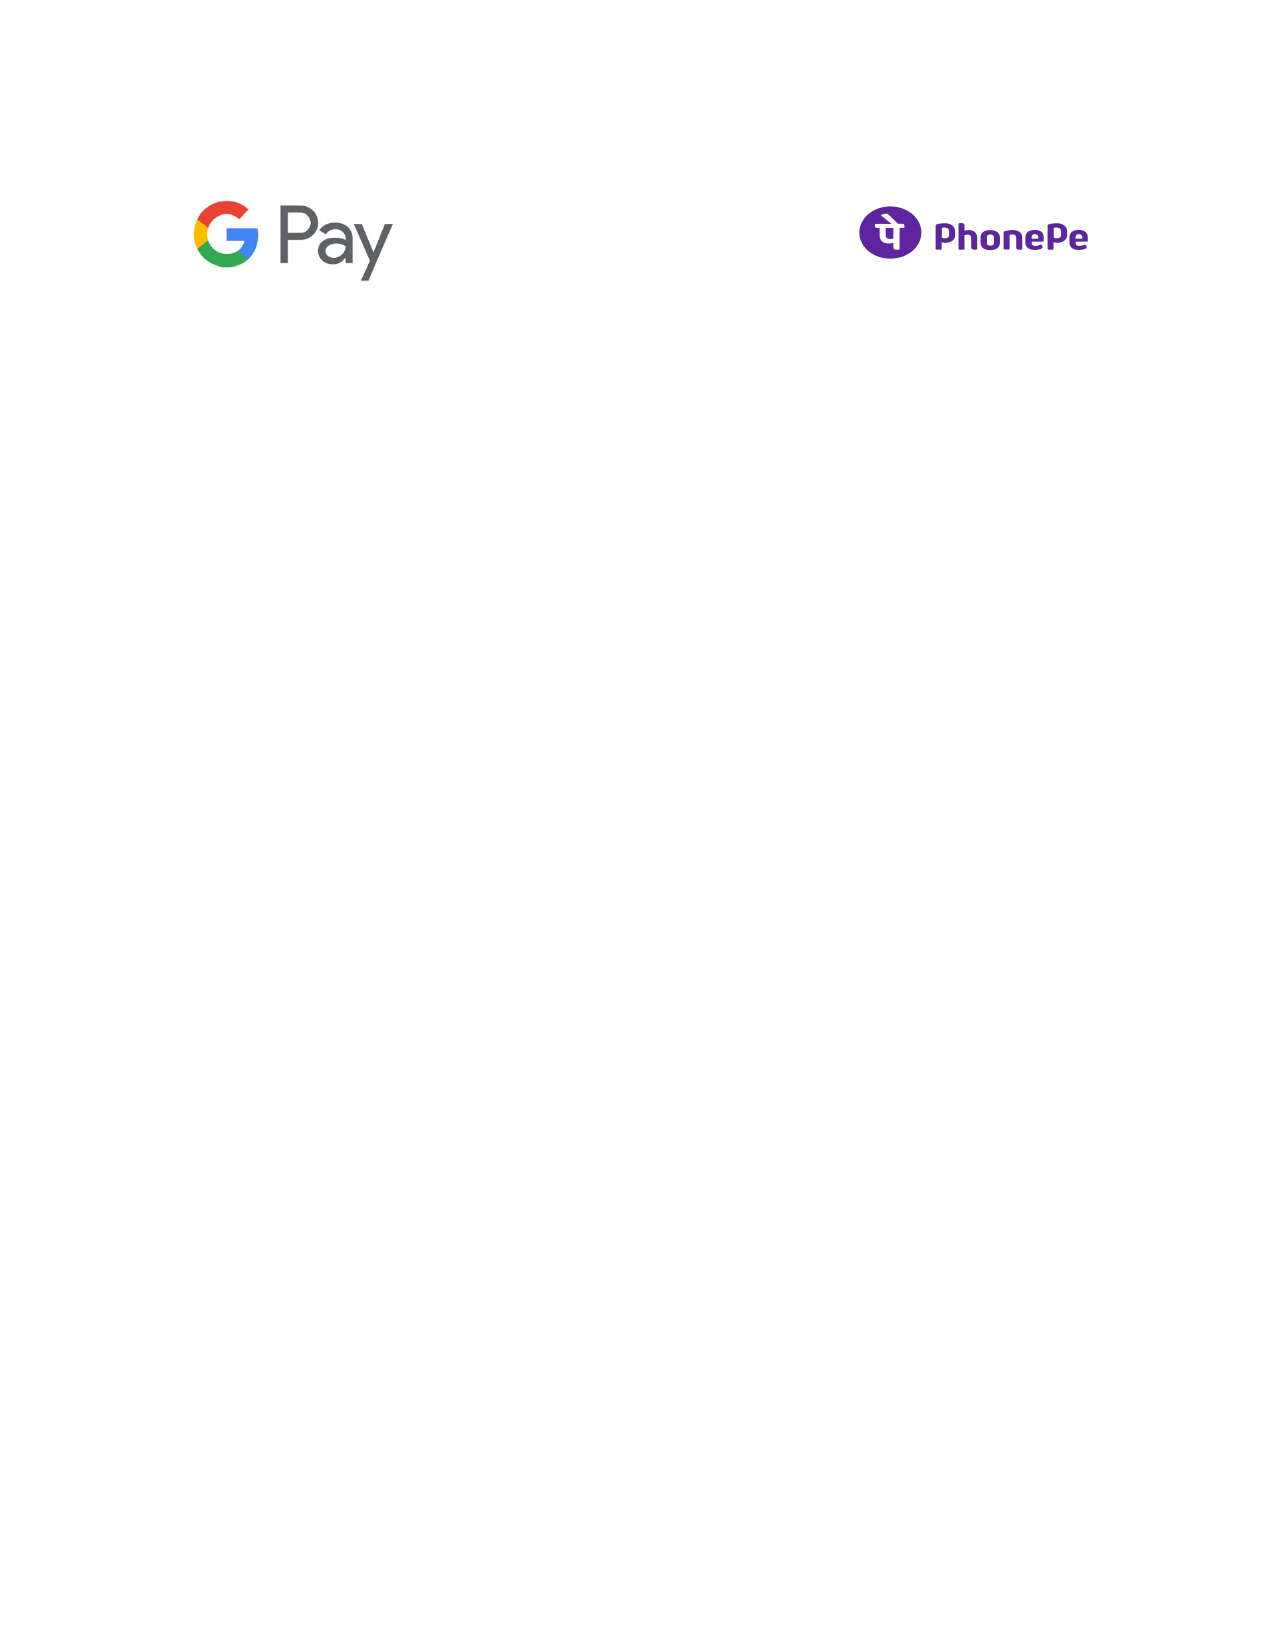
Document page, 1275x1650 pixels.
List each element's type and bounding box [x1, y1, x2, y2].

picture [150, 165, 436, 316]
picture [825, 150, 1122, 316]
